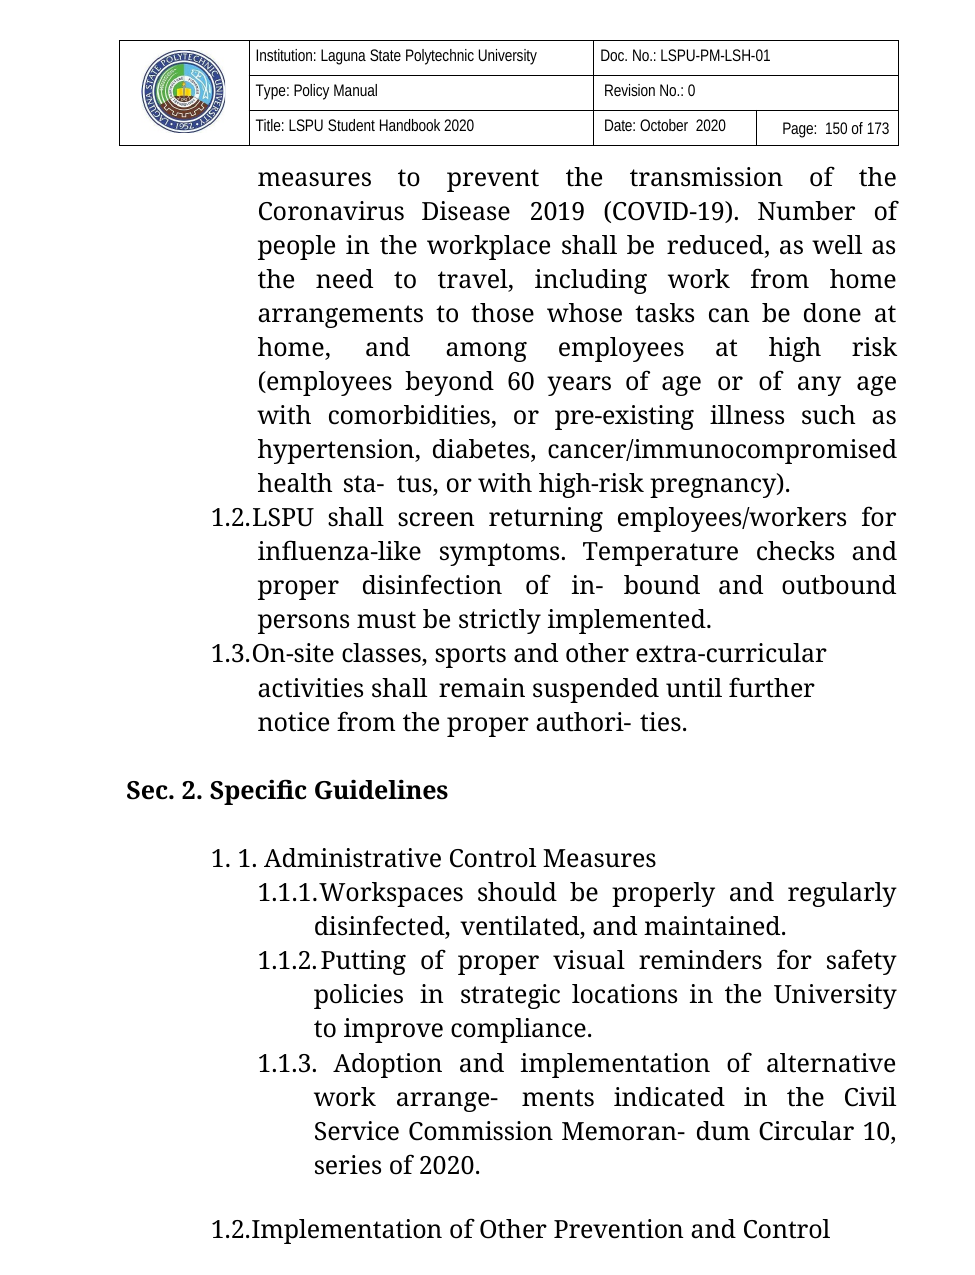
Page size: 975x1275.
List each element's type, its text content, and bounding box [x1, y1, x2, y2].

text measures to prevent the transmission of the Coronavirus Disease 2019 (COVID-19). Number of people in the workplace shall be reduced, as well as the need to travel, including work from home arrangements to those whose tasks can be done at home, and among employees at high risk (employees beyond 60 years of age or of any age with comorbidities, or pre-existing illness such as hypertension, diabetes, cancer/immunocompromised health sta- tus, or with high-risk pregnancy). [257, 159, 897, 500]
picture [141, 50, 226, 133]
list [211, 1216, 910, 1244]
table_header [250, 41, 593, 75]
list Workspaces should be properly and regularly disinfected, ventilated, and maintained. [257, 875, 897, 943]
list Adoption and implementation of alternative work arrange- ments indicated in the Civil Service Commission Memoran- dum Circular 10, series of 2020. [257, 1045, 896, 1181]
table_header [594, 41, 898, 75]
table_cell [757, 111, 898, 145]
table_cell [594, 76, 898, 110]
list LSPU shall screen returning employees/workers for influenza-like symptoms. Temperature checks and proper disinfection of in- bound and outbound persons must be strictly implemented. [211, 500, 897, 636]
subtitle Sec. 2. Specific Guidelines [126, 772, 910, 806]
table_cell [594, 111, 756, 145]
text 1. 1. Administrative Control Measures [211, 841, 910, 874]
list Putting of proper visual reminders for safety policies in strategic locations in the University to improve compliance. [257, 943, 897, 1045]
list On-site classes, sports and other extra-curricular activities shall remain suspended until further notice from the proper authori- ties. [211, 636, 868, 738]
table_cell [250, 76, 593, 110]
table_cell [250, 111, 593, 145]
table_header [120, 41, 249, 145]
